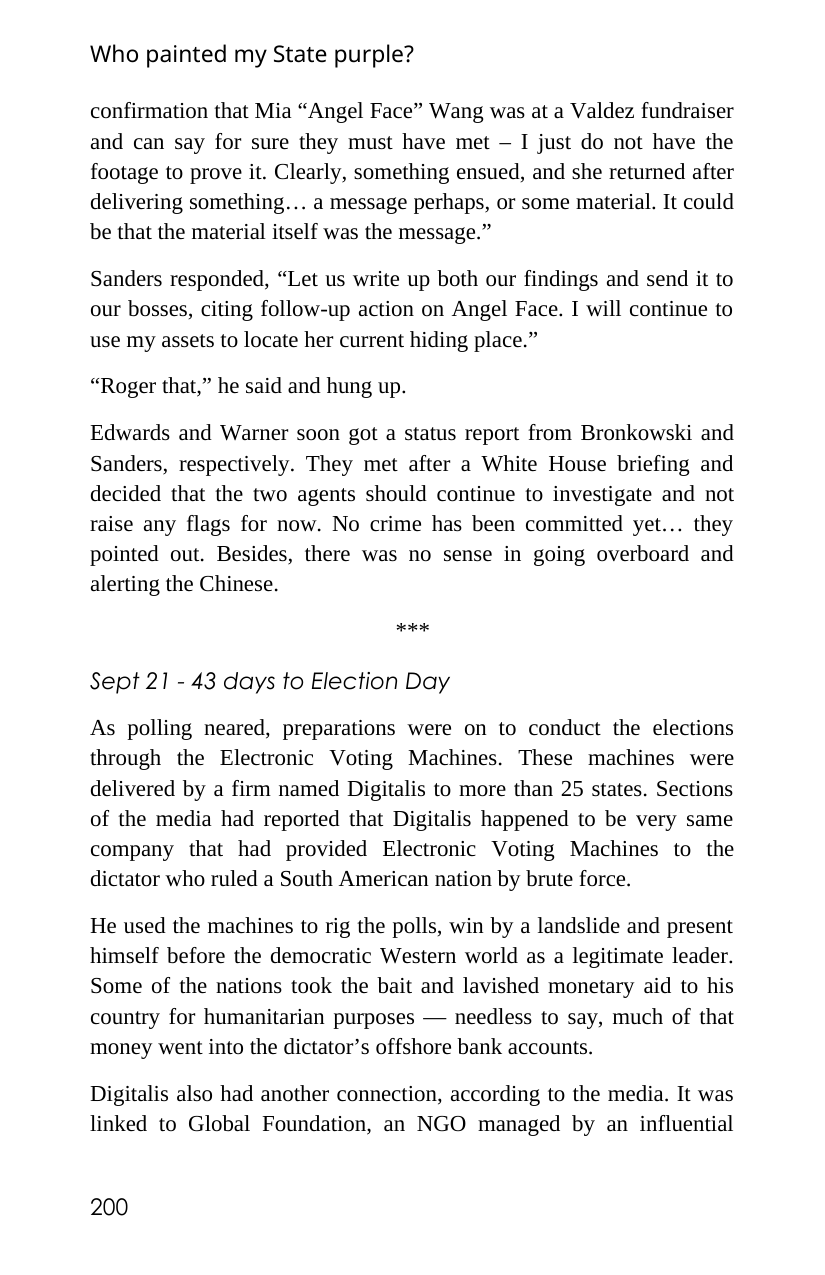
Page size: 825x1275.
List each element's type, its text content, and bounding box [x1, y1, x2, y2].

text “Roger that,” he said and hung up. [90, 372, 735, 399]
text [90, 1080, 735, 1136]
text Sanders responded, “Let us write up both our findings and send it to our bosses, citing follow-up action on Angel Face. I will continue to use my assets to locate her current hiding place.” [90, 265, 735, 352]
text He used the machines to rig the polls, win by a landslide and present himself before the democratic Western world as a legitimate leader. Some of the nations took the bait and lavished monetary aid to his country for humanitarian purposes — needless to say, much of that money went into the dictator’s offshore bank accounts. [90, 912, 735, 1059]
text Sept 21 - 43 days to Election Day [90, 664, 735, 697]
text As polling neared, preparations were on to conduct the elections through the Electronic Voting Machines. These machines were delivered by a firm named Digitalis to more than 25 states. Sections of the media had reported that Digitalis happened to be very same company that had provided Electronic Voting Machines to the dictator who ruled a South American nation by brute force. [90, 714, 735, 892]
text Edwards and Warner soon got a status report from Bronkowski and Sanders, respectively. They met after a White House briefing and decided that the two agents should continue to investigate and not raise any flags for now. No crime has been committed yet… they pointed out. Besides, there was no sense in going overboard and alerting the Chinese. [90, 419, 735, 597]
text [90, 97, 735, 245]
text *** [90, 617, 735, 644]
